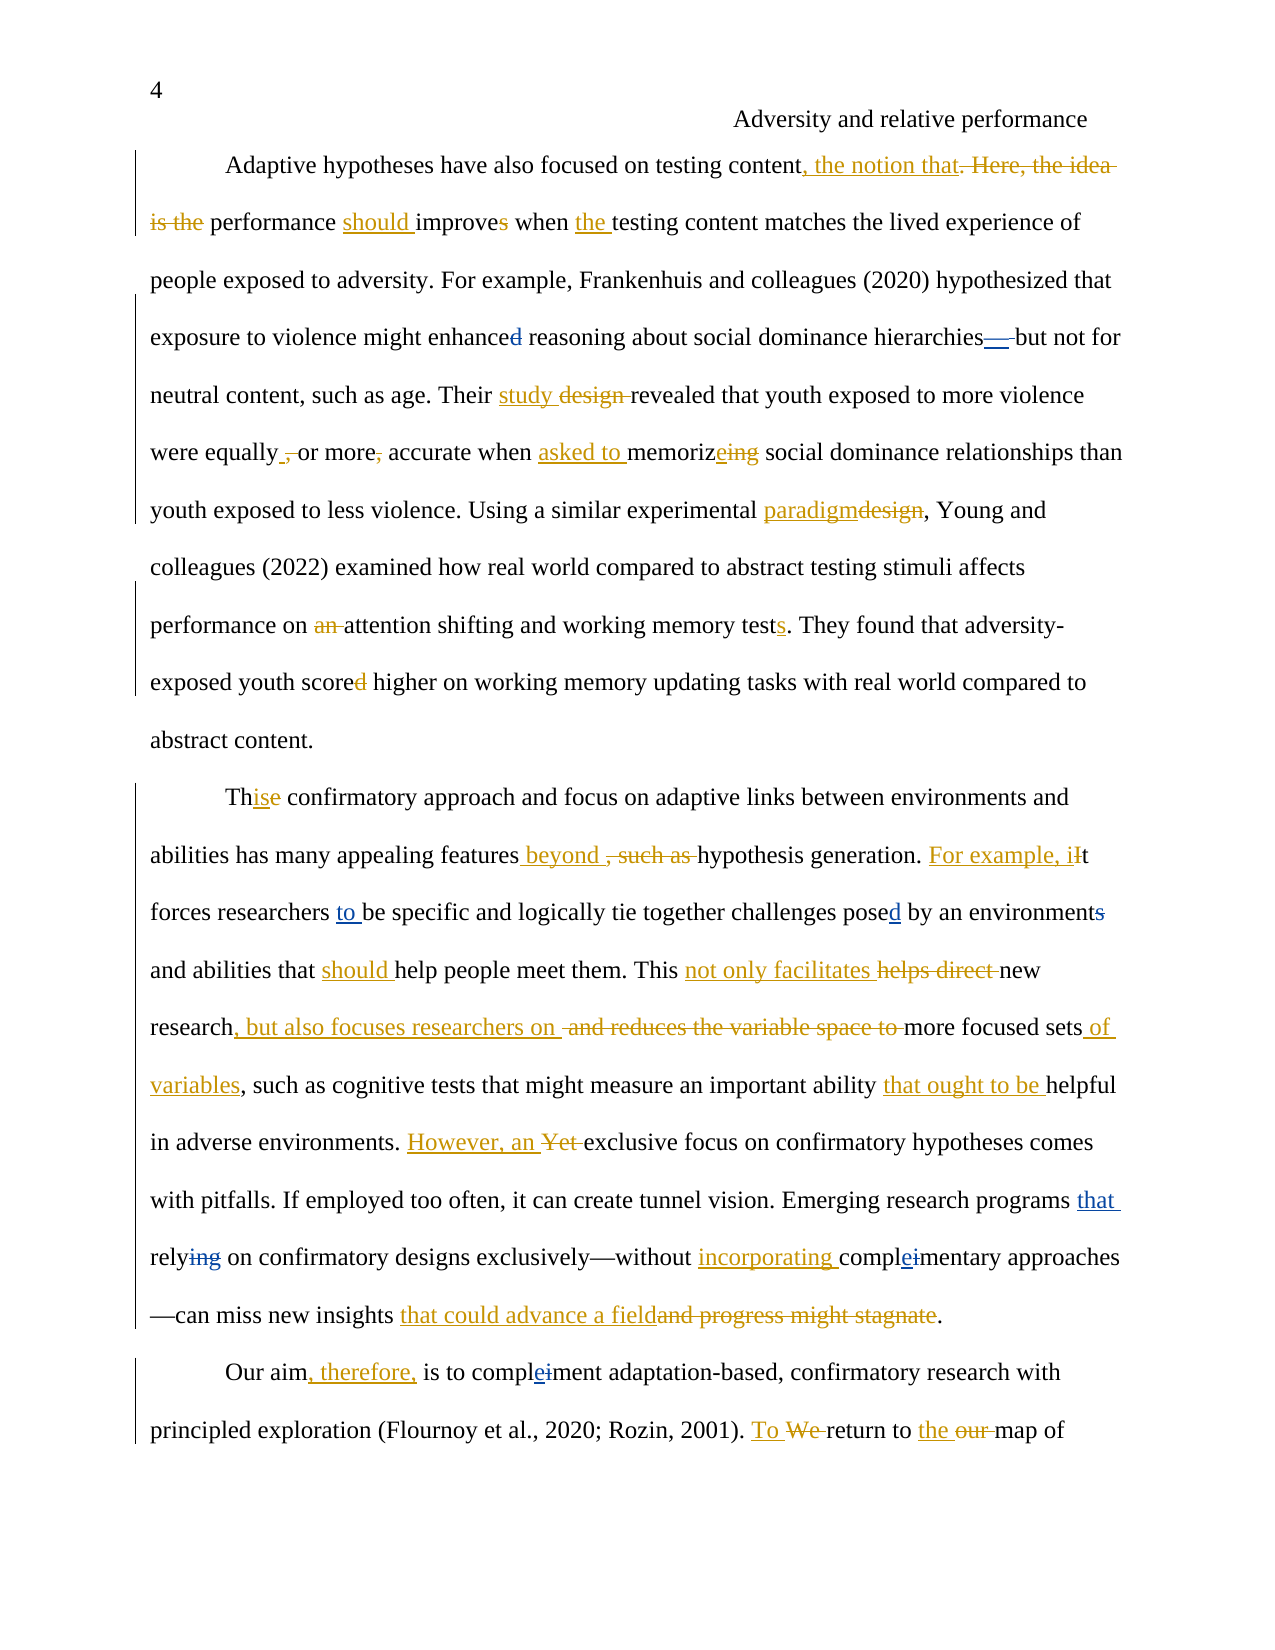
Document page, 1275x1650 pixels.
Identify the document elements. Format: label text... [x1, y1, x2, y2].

text Adaptive hypotheses have also focused on testing content performance improve when testing content matches the lived experience of people exposed to adversity. For example, Frankenhuis and colleagues (2020) hypothesized that exposure to violence might enhance reasoning about social dominance hierarchiesbut not for neutral content, such as age. Their revealed that youth exposed to more violence were equallyor more accurate when memoriz social dominance relationships than youth exposed to less violence. Using a similar experimental , Young and colleagues (2022) examined how real world compared to abstract testing stimuli affects performance on attention shifting and working memory test. They found that adversity-exposed youth score higher on working memory updating tasks with real world compared to abstract content. [150, 150, 1125, 754]
text Th confirmatory approach and focus on adaptive links between environments and abilities has many appealing featureshypothesis generation. t forces researchers be specific and logically tie together challenges pose by an environment and abilities that help people meet them. This new researchmore focused sets, such as cognitive tests that might measure an important ability helpful in adverse environments. exclusive focus on confirmatory hypotheses comes with pitfalls. If employed too often, it can create tunnel vision. Emerging research programs rely on confirmatory designs exclusively—without complmentary approaches—can miss new insights . [150, 782, 1125, 1329]
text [150, 1357, 1125, 1444]
